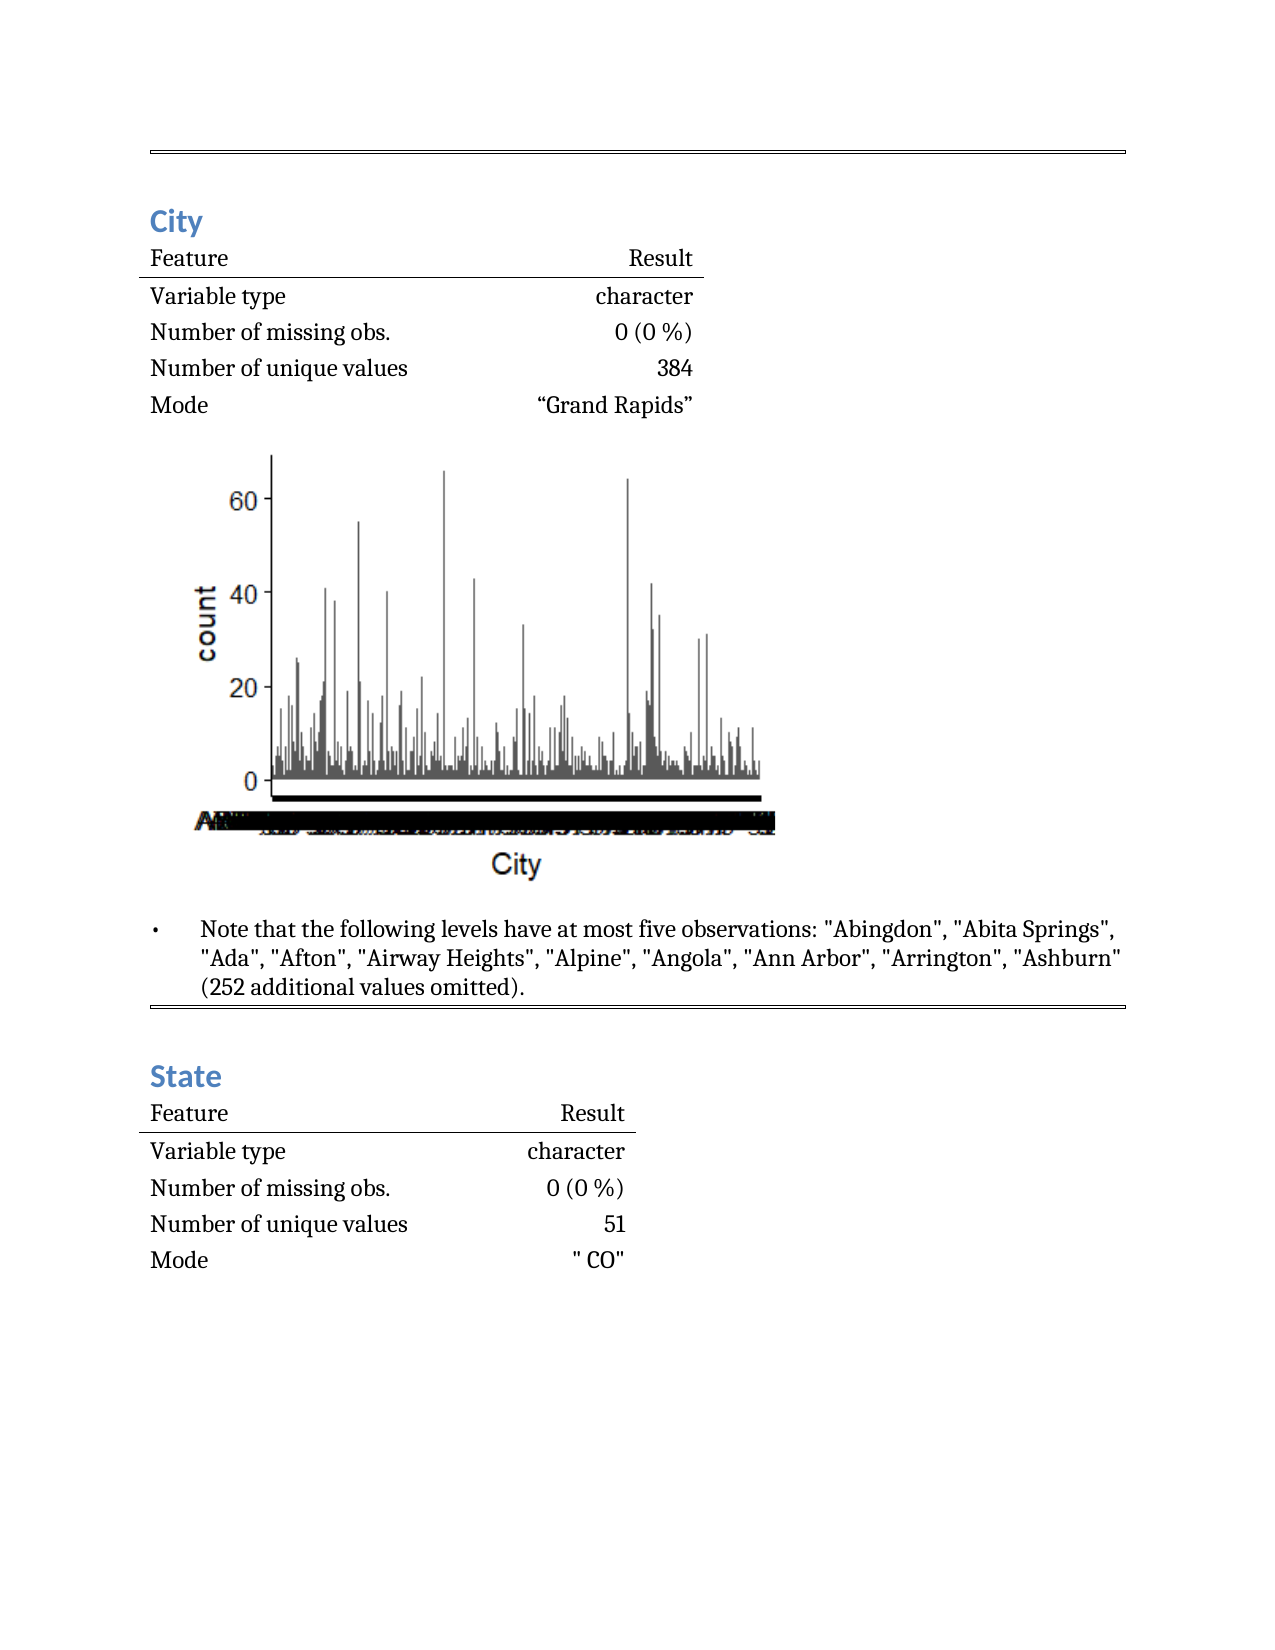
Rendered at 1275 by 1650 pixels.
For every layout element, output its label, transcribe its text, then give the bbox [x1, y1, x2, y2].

table_header Result [489, 240, 704, 277]
table_cell “Grand Rapids” [489, 387, 704, 423]
table_cell Number of unique values [139, 1206, 488, 1242]
picture [168, 441, 776, 897]
table_cell character [488, 1133, 636, 1170]
list Note that the following levels have at most five observations: "Abingdon", "Abita Springs", "Ada", "Afton", "Airway Heights", "Alpine", "Angola", "Ann Arbor", "Arrington", "Ashburn" (252 additional values omitted). [150, 915, 1125, 1002]
table_cell Number of unique values [139, 351, 489, 387]
table_header Feature [139, 1096, 488, 1132]
table_cell 0 (0 %) [489, 314, 704, 351]
table_cell character [489, 278, 704, 314]
subtitle City [150, 199, 1125, 240]
table_cell " CO" [488, 1242, 636, 1278]
table_cell Variable type [139, 278, 489, 314]
table_cell Mode [139, 1242, 488, 1278]
table_cell Number of missing obs. [139, 1170, 488, 1206]
table_header Feature [139, 240, 489, 277]
table_cell 51 [488, 1206, 636, 1242]
subtitle State [150, 1055, 1125, 1096]
table_cell Variable type [139, 1133, 488, 1170]
table_cell 384 [489, 351, 704, 387]
table_header Result [488, 1096, 636, 1132]
table_cell 0 (0 %) [488, 1170, 636, 1206]
table_cell Mode [139, 387, 489, 423]
table_cell Number of missing obs. [139, 314, 489, 351]
